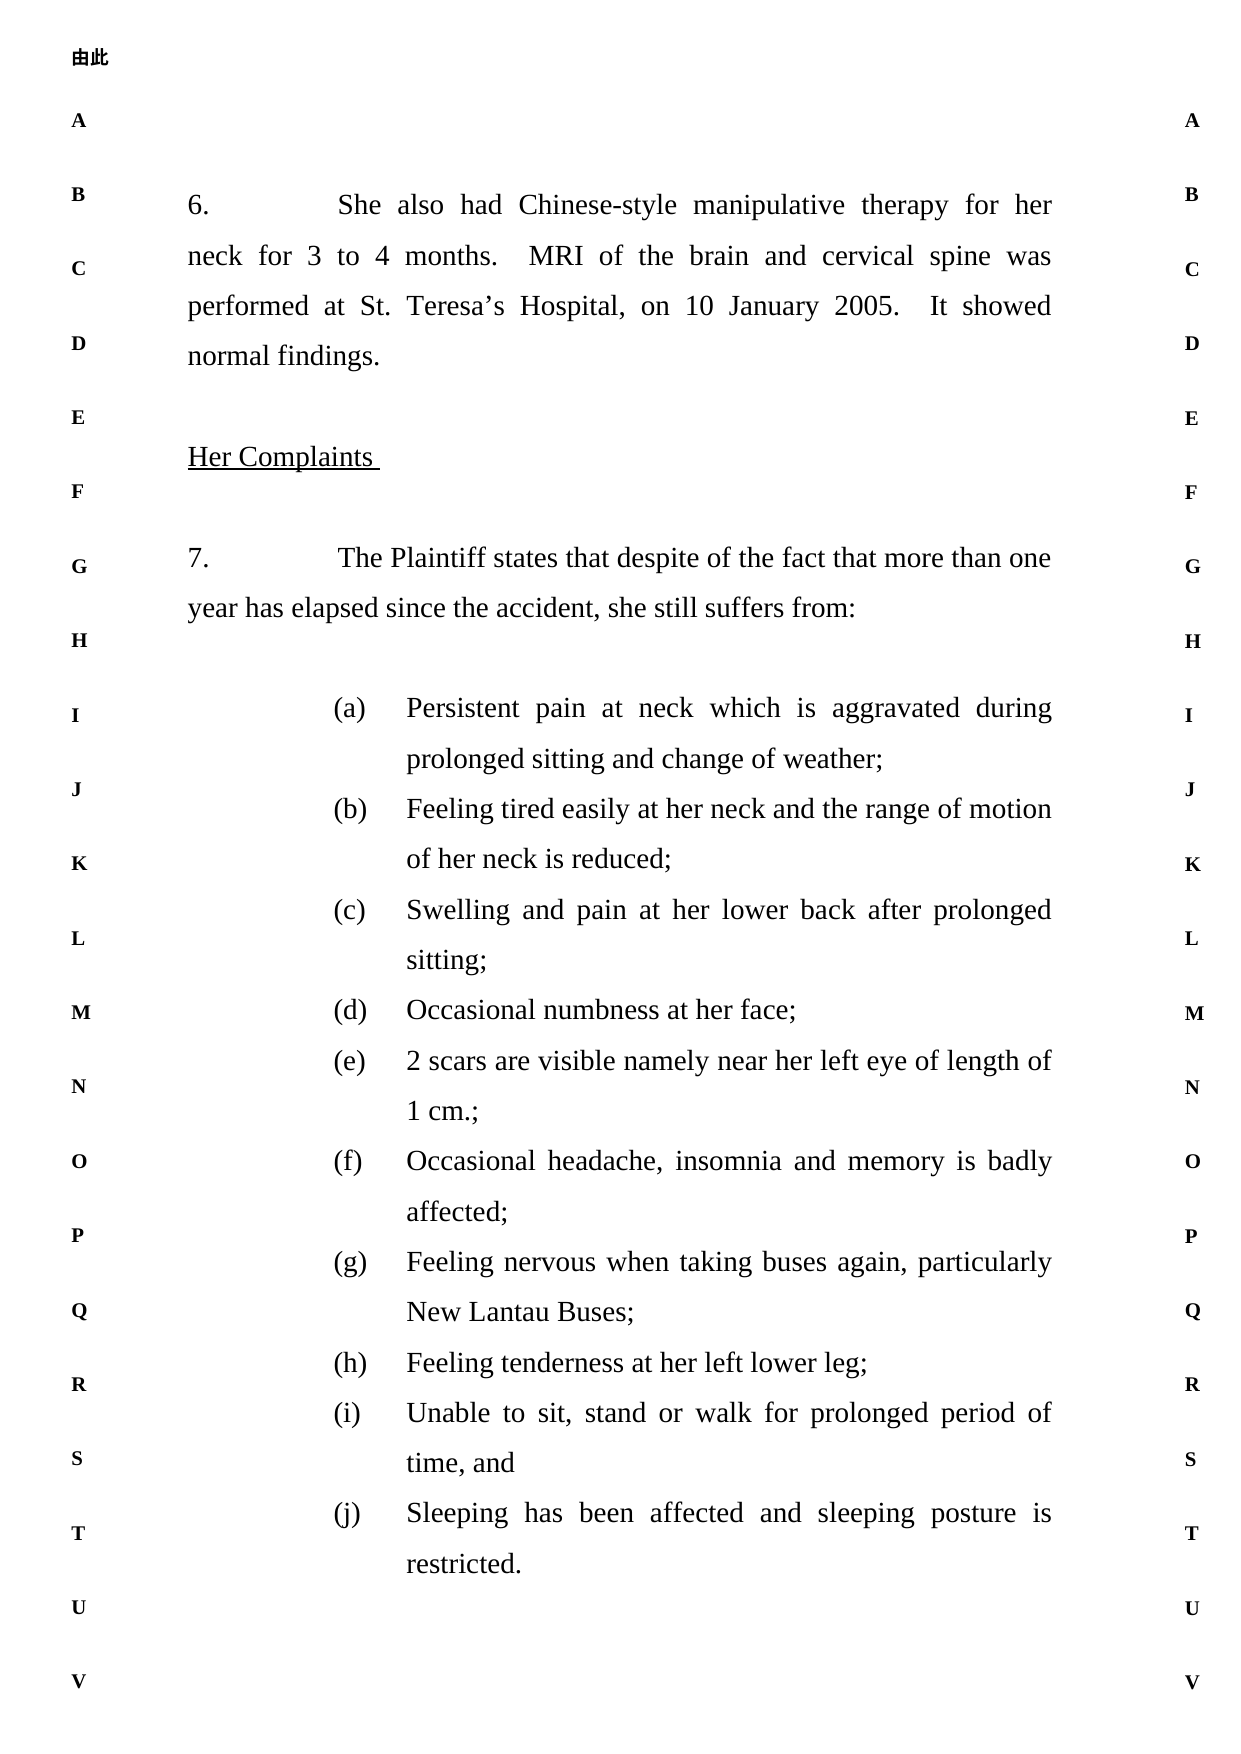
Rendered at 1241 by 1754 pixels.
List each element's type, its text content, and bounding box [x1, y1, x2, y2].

text (a) Persistent pain at neck which is aggravated during prolonged sitting and change of weather; [333, 691, 1053, 774]
text (j) Sleeping has been affected and sleeping posture is restricted. [333, 1496, 1053, 1579]
text (e) 2 scars are visible namely near her left eye of length of 1 cm.; [333, 1043, 1053, 1127]
list The Plaintiff states that despite of the fact that more than one year has elapsed since the accident, she still suffers from: [187, 540, 1053, 623]
text (b) Feeling tired easily at her neck and the range of motion of her neck is reduced; [333, 791, 1053, 875]
text (d) Occasional numbness at her face; [333, 992, 1053, 1026]
list She also had Chinese-style manipulative therapy for her neck for 3 to 4 months. MRI of the brain and cervical spine was performed at St. Teresa’s Hospital, on 10 January 2005. It showed normal findings. [187, 187, 1053, 372]
text (h) Feeling tenderness at her left lower leg; [333, 1345, 1053, 1378]
text (f) Occasional headache, insomnia and memory is badly affected; [333, 1143, 1053, 1227]
text Her Complaints [187, 439, 1053, 473]
text (g) Feeling nervous when taking buses again, particularly New Lantau Buses; [333, 1244, 1053, 1328]
text (i) Unable to sit, stand or walk for prolonged period of time, and [333, 1395, 1053, 1479]
text (c) Swelling and pain at her lower back after prolonged sitting; [333, 892, 1053, 976]
